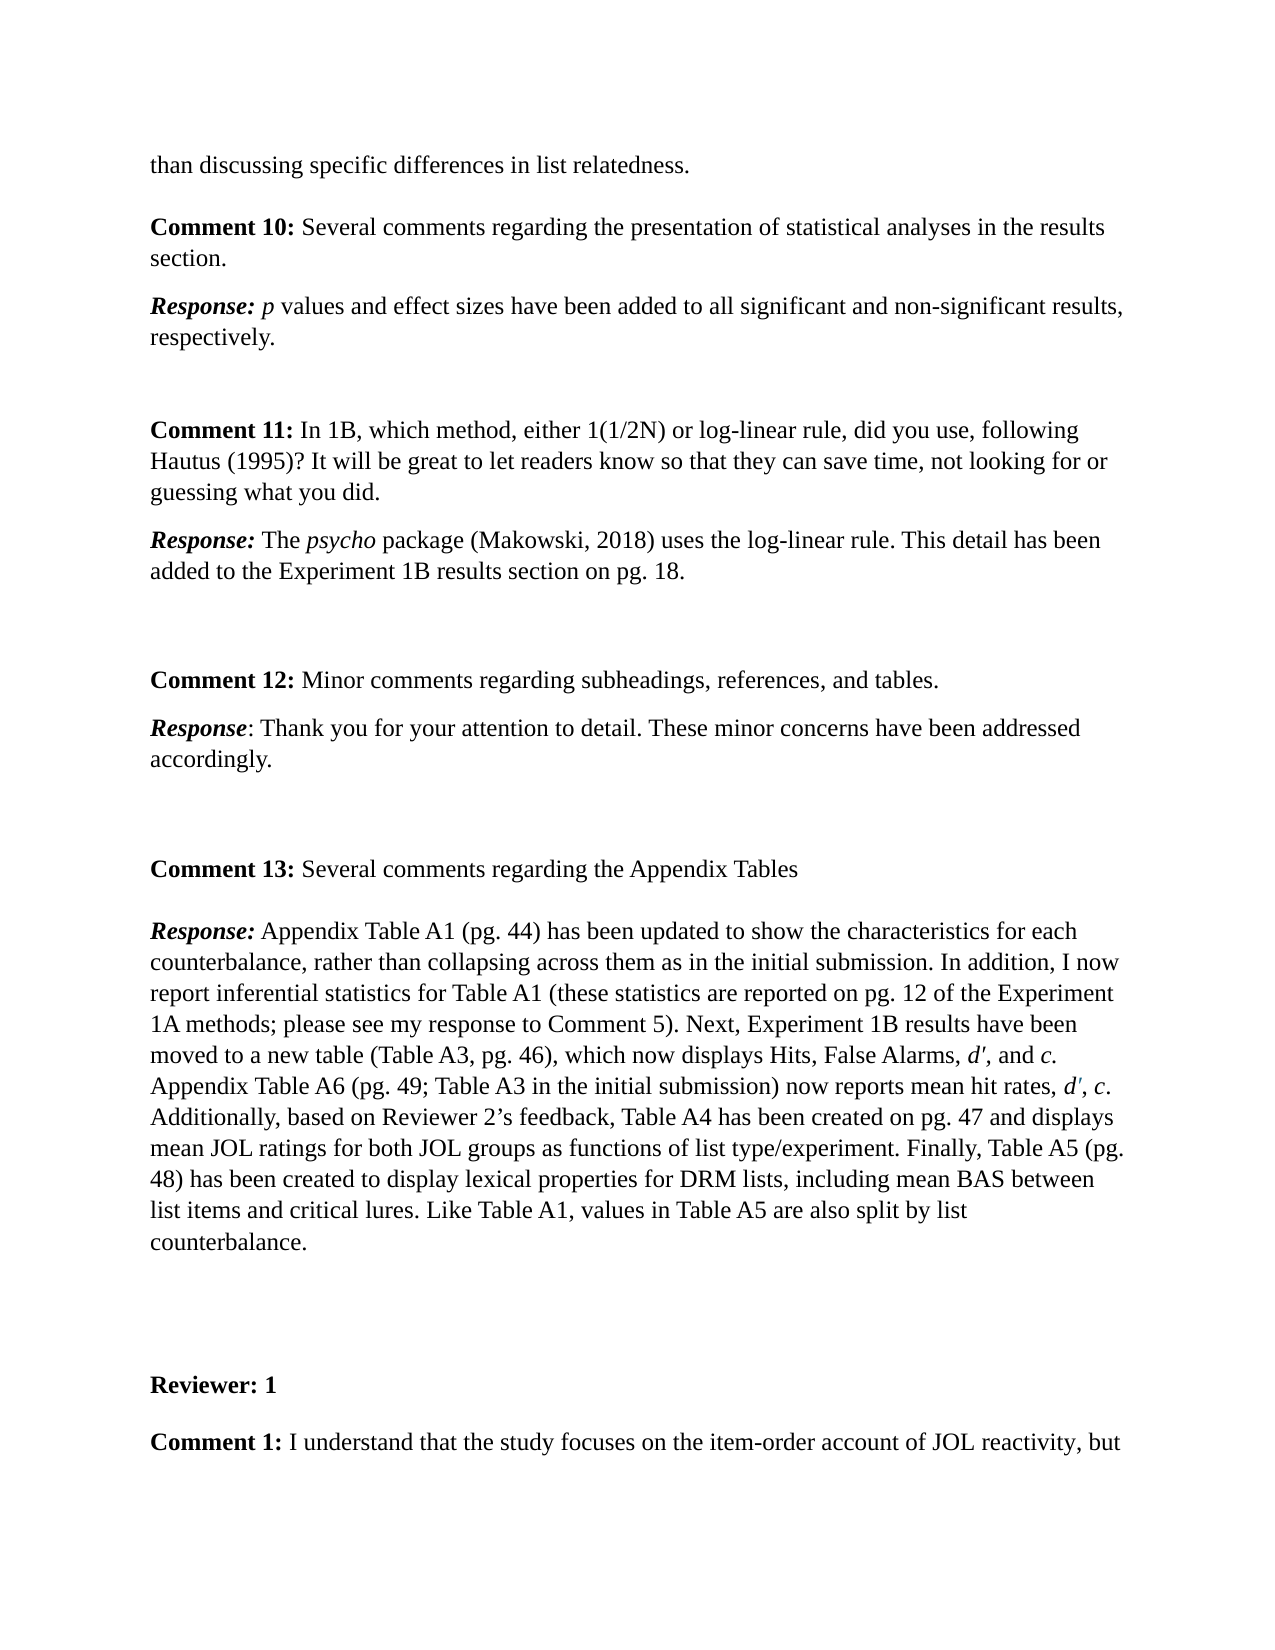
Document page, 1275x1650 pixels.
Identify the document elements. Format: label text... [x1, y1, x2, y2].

text Response: p values and effect sizes have been added to all significant and non-significant results, respectively. Comment 11: In 1B, which method, either 1(1/2N) or log-linear rule, did you use, following Hautus (1995)? It will be great to let readers know so that they can save time, not looking for or guessing what you did. [150, 291, 1125, 506]
text Comment 13: Several comments regarding the Appendix Tables Response: Appendix Table A1 (pg. 44) has been updated to show the characteristics for each counterbalance, rather than collapsing across them as in the initial submission. In addition, I now report inferential statistics for Table A1 (these statistics are reported on pg. 12 of the Experiment 1A methods; please see my response to Comment 5). Next, Experiment 1B results have been moved to a new table (Table A3, pg. 46), which now displays Hits, False Alarms, d′, and c. Appendix Table A6 (pg. 49; Table A3 in the initial submission) now reports mean hit rates, d′, c. Additionally, based on Reviewer 2’s feedback, Table A4 has been created on pg. 47 and displays mean JOL ratings for both JOL groups as functions of list type/experiment. Finally, Table A5 (pg. 48) has been created to display lexical properties for DRM lists, including mean BAS between list items and critical lures. Like Table A1, values in Table A5 are also split by list counterbalance. [150, 792, 1125, 1255]
text Response: Thank you for your attention to detail. These minor concerns have been addressed accordingly. [150, 713, 1125, 773]
text Comment 12: Minor comments regarding subheadings, references, and tables. [150, 603, 1125, 694]
text Response: The psycho package (Makowski, 2018) uses the log-linear rule. This detail has been added to the Experiment 1B results section on pg. 18. [150, 525, 1125, 584]
